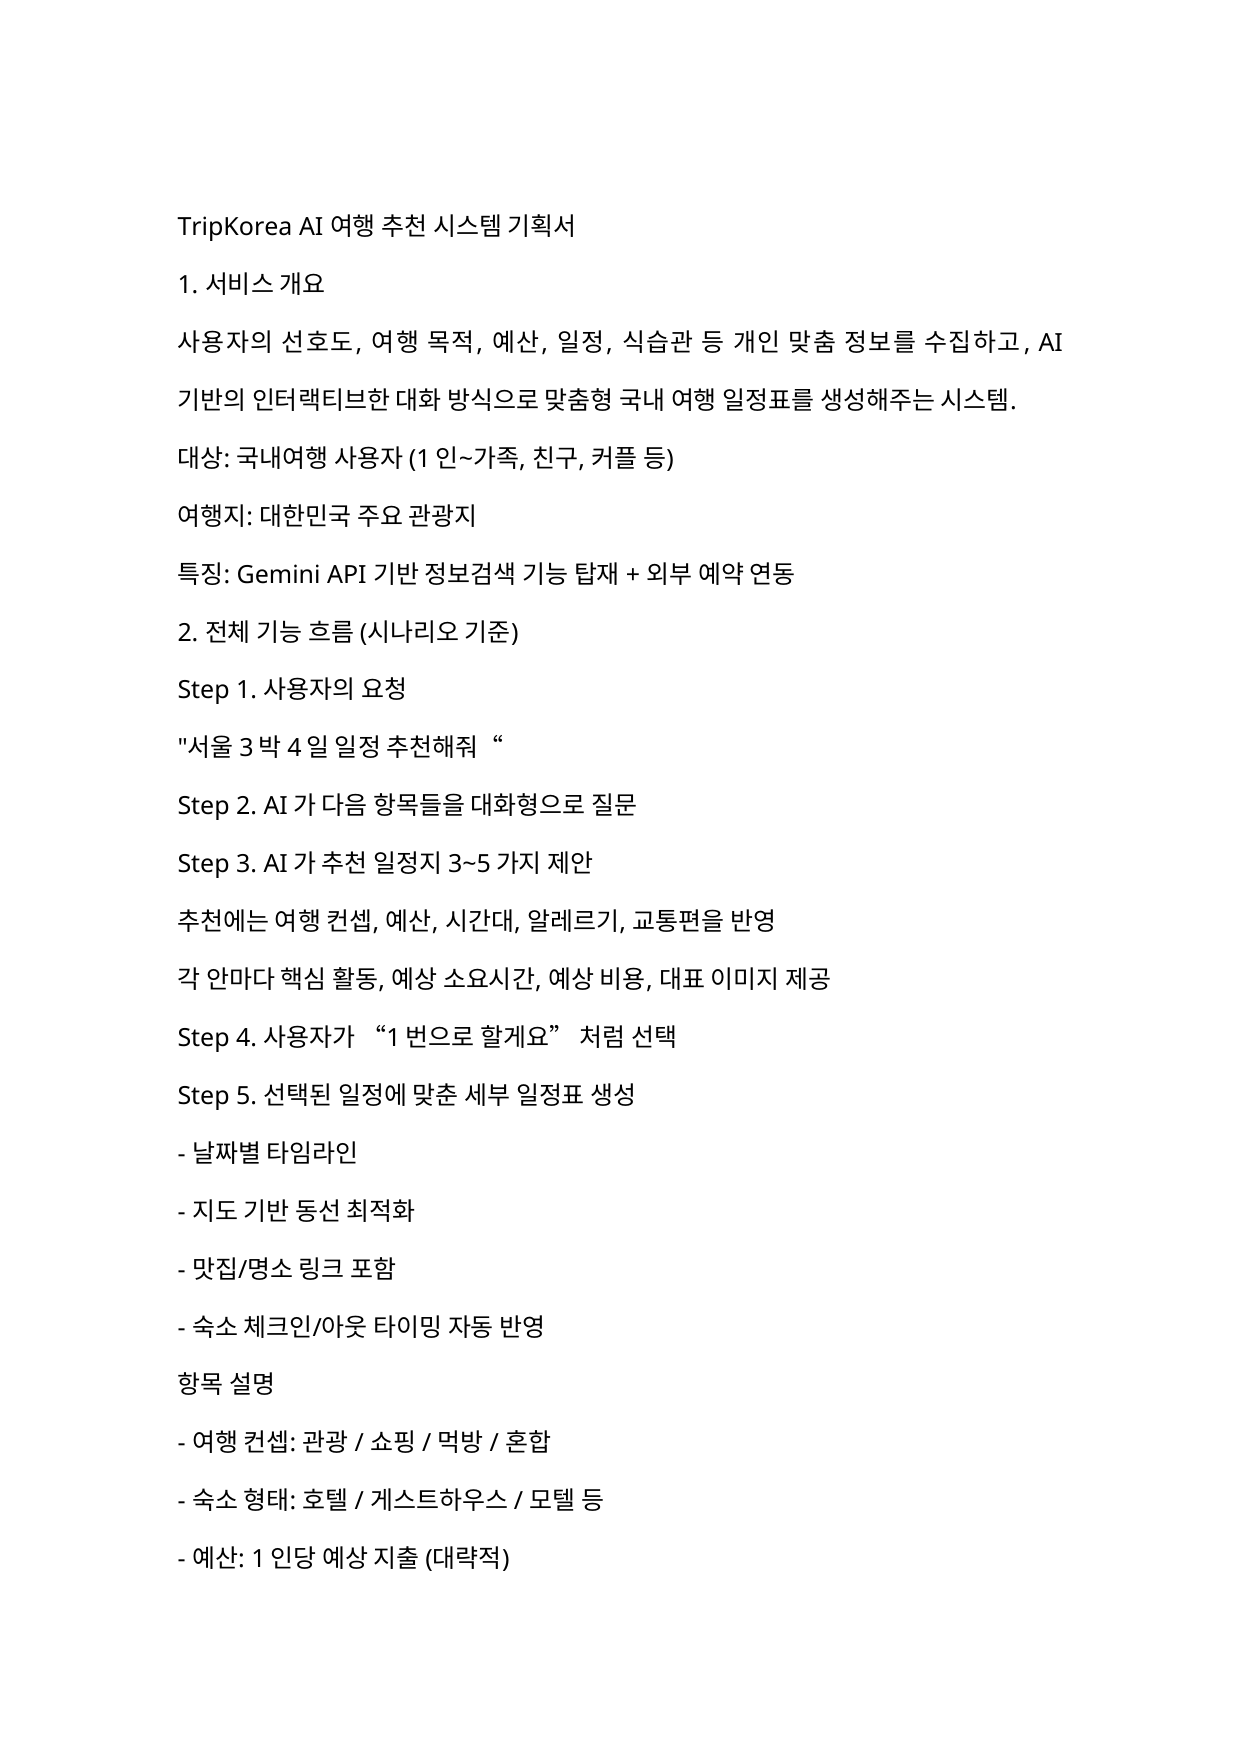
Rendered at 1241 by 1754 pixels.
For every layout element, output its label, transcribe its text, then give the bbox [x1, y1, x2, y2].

text - 지도 기반 동선 최적화 [177, 1191, 1063, 1227]
text Step 1. 사용자의 요청 [177, 670, 1063, 706]
text 2. 전체 기능 흐름 (시나리오 기준) [177, 612, 1063, 648]
text - 맛집/명소 링크 포함 [177, 1249, 1063, 1285]
text TripKorea AI 여행 추천 시스템 기획서 [177, 207, 1063, 243]
text - 날짜별 타임라인 [177, 1133, 1063, 1169]
text 1. 서비스 개요 [177, 264, 1063, 301]
text 사용자의 선호도, 여행 목적, 예산, 일정, 식습관 등 개인 맞춤 정보를 수집하고, AI 기반의 인터랙티브한 대화 방식으로 맞춤형 국내 여행 일정표를 생성해주는 시스템. [177, 322, 1063, 417]
text Step 2. AI가 다음 항목들을 대화형으로 질문 [177, 786, 1063, 822]
text - 숙소 체크인/아웃 타이밍 자동 반영 [177, 1307, 1063, 1343]
text "서울 3박 4일 일정 추천해줘“ [177, 728, 1063, 764]
text 추천에는 여행 컨셉, 예산, 시간대, 알레르기, 교통편을 반영 [177, 902, 1063, 938]
text - 여행 컨셉: 관광 / 쇼핑 / 먹방 / 혼합 [177, 1423, 1063, 1459]
text - 숙소 형태: 호텔 / 게스트하우스 / 모텔 등 [177, 1481, 1063, 1517]
text Step 3. AI가 추천 일정지 3~5가지 제안 [177, 844, 1063, 880]
text - 예산: 1인당 예상 지출 (대략적) [177, 1539, 1063, 1575]
text 여행지: 대한민국 주요 관광지 [177, 496, 1063, 532]
text Step 4. 사용자가 “1번으로 할게요” 처럼 선택 [177, 1017, 1063, 1054]
text 항목 설명 [177, 1365, 1063, 1401]
text 특징: Gemini API 기반 정보검색 기능 탑재 + 외부 예약 연동 [177, 554, 1063, 590]
text Step 5. 선택된 일정에 맞춘 세부 일정표 생성 [177, 1075, 1063, 1112]
text 대상: 국내여행 사용자 (1인~가족, 친구, 커플 등) [177, 438, 1063, 474]
text 각 안마다 핵심 활동, 예상 소요시간, 예상 비용, 대표 이미지 제공 [177, 959, 1063, 996]
